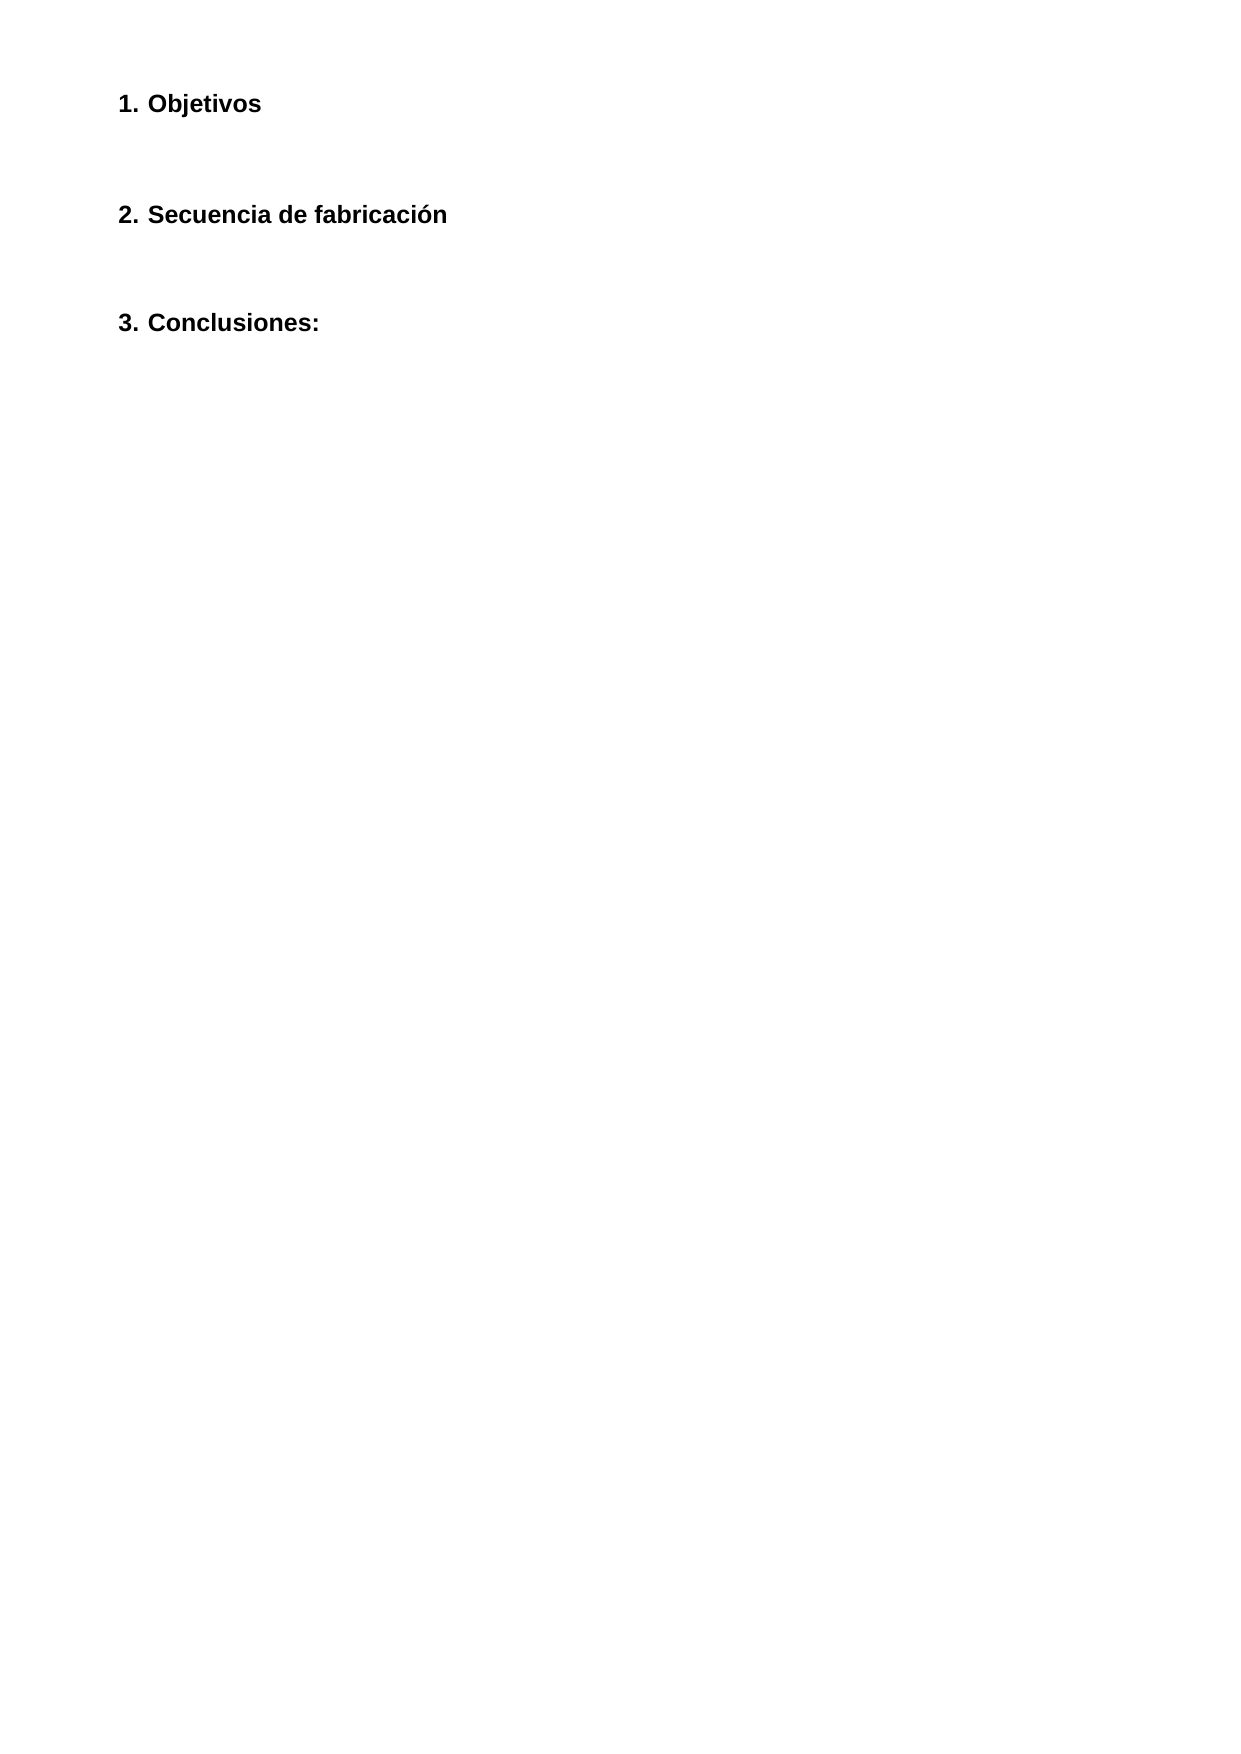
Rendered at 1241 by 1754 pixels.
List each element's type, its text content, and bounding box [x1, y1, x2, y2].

list Conclusiones: [118, 308, 1092, 337]
list Secuencia de fabricación [118, 200, 1092, 229]
list Objetivos [118, 89, 1092, 117]
